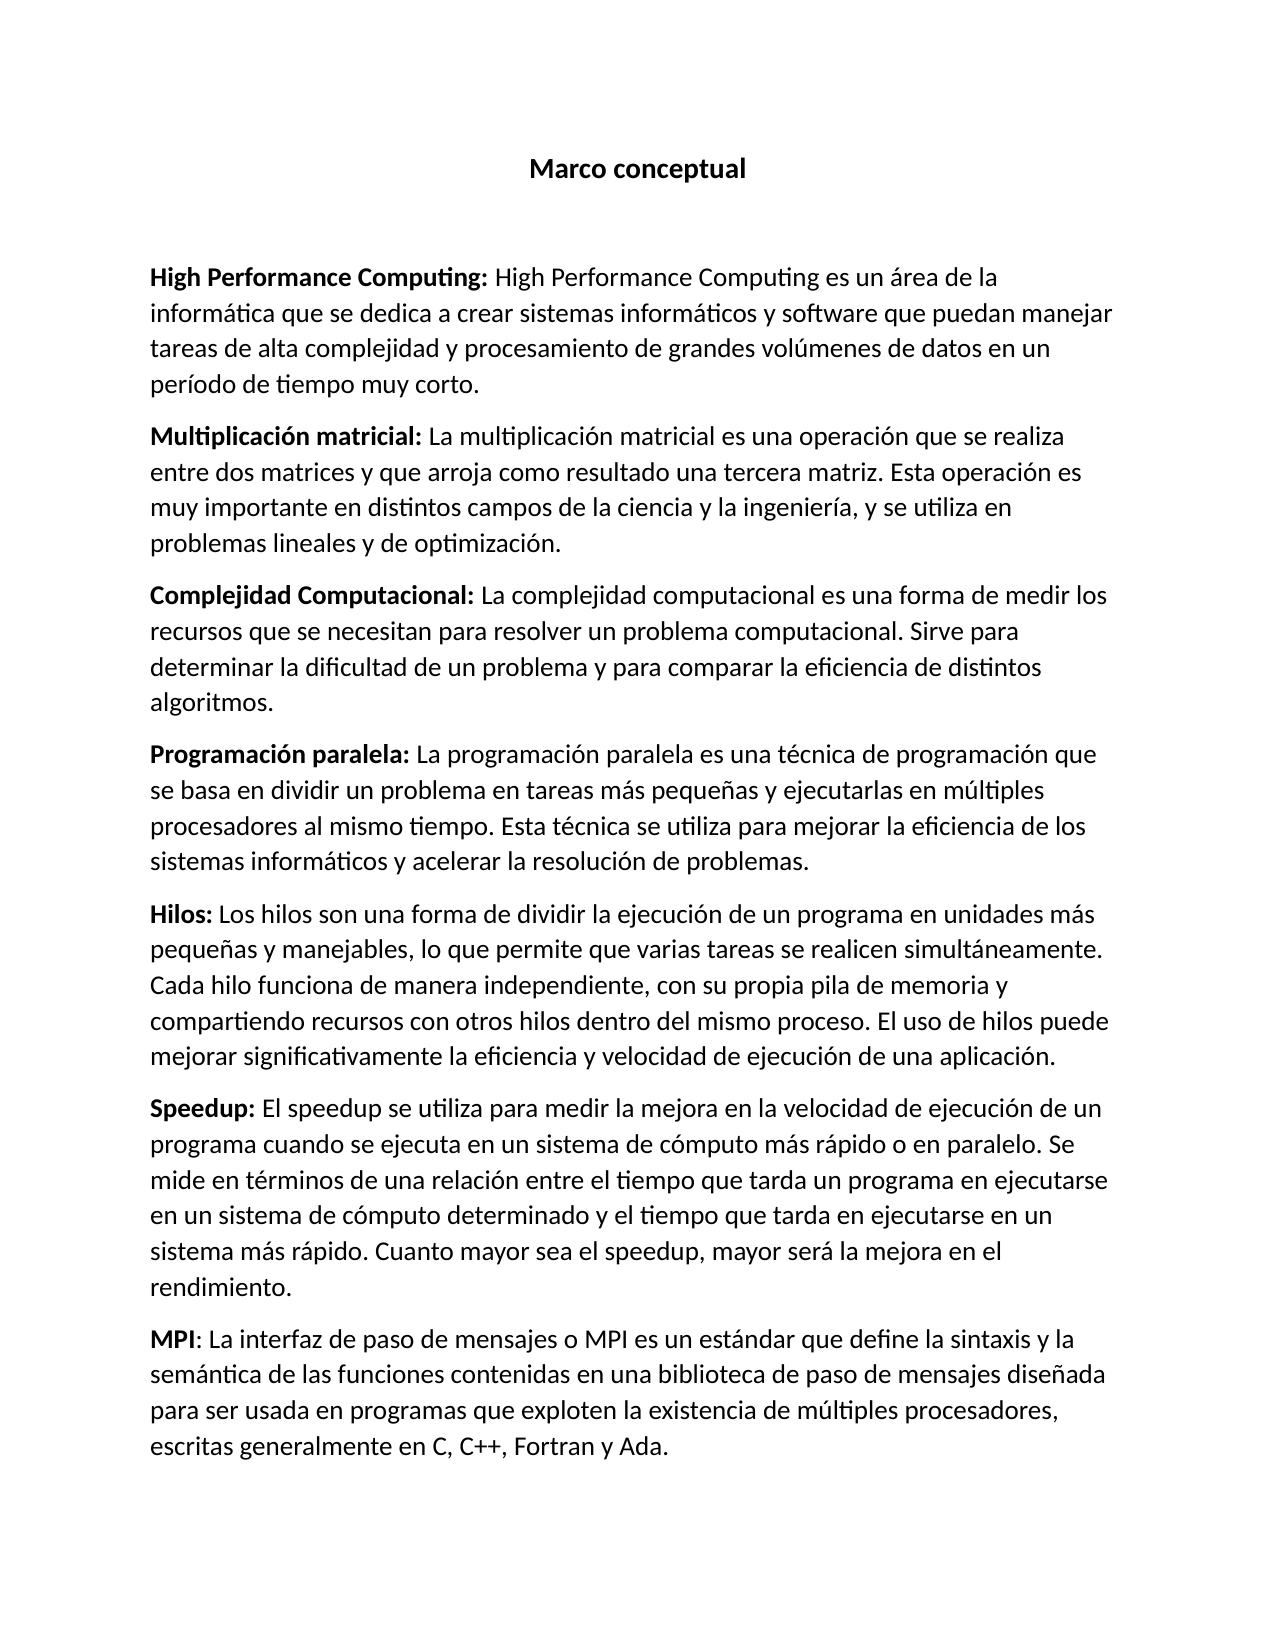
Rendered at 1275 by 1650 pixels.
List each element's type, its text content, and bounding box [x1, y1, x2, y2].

text Hilos: Los hilos son una forma de dividir la ejecución de un programa en unidades más pequeñas y manejables, lo que permite que varias tareas se realicen simultáneamente. Cada hilo funciona de manera independiente, con su propia pila de memoria y compartiendo recursos con otros hilos dentro del mismo proceso. El uso de hilos puede mejorar significativamente la eficiencia y velocidad de ejecución de una aplicación. [150, 897, 1125, 1072]
text MPI: La interfaz de paso de mensajes o MPI es un estándar que define la sintaxis y la semántica de las funciones contenidas en una biblioteca de paso de mensajes diseñada para ser usada en programas que exploten la existencia de múltiples procesadores, escritas generalmente en C, C++, Fortran y Ada. [150, 1322, 1125, 1462]
text Programación paralela: La programación paralela es una técnica de programación que se basa en dividir un problema en tareas más pequeñas y ejecutarlas en múltiples procesadores al mismo tiempo. Esta técnica se utiliza para mejorar la eficiencia de los sistemas informáticos y acelerar la resolución de problemas. [150, 738, 1125, 878]
text Multiplicación matricial: La multiplicación matricial es una operación que se realiza entre dos matrices y que arroja como resultado una tercera matriz. Esta operación es muy importante en distintos campos de la ciencia y la ingeniería, y se utiliza en problemas lineales y de optimización. [150, 419, 1125, 559]
text High Performance Computing: High Performance Computing es un área de la informática que se dedica a crear sistemas informáticos y software que puedan manejar tareas de alta complejidad y procesamiento de grandes volúmenes de datos en un período de tiempo muy corto. [150, 260, 1125, 400]
text Speedup: El speedup se utiliza para medir la mejora en la velocidad de ejecución de un programa cuando se ejecuta en un sistema de cómputo más rápido o en paralelo. Se mide en términos de una relación entre el tiempo que tarda un programa en ejecutarse en un sistema de cómputo determinado y el tiempo que tarda en ejecutarse en un sistema más rápido. Cuanto mayor sea el speedup, mayor será la mejora en el rendimiento. [150, 1092, 1125, 1303]
text Complejidad Computacional: La complejidad computacional es una forma de medir los recursos que se necesitan para resolver un problema computacional. Sirve para determinar la dificultad de un problema y para comparar la eficiencia de distintos algoritmos. [150, 578, 1125, 718]
text Marco conceptual [150, 150, 1125, 186]
